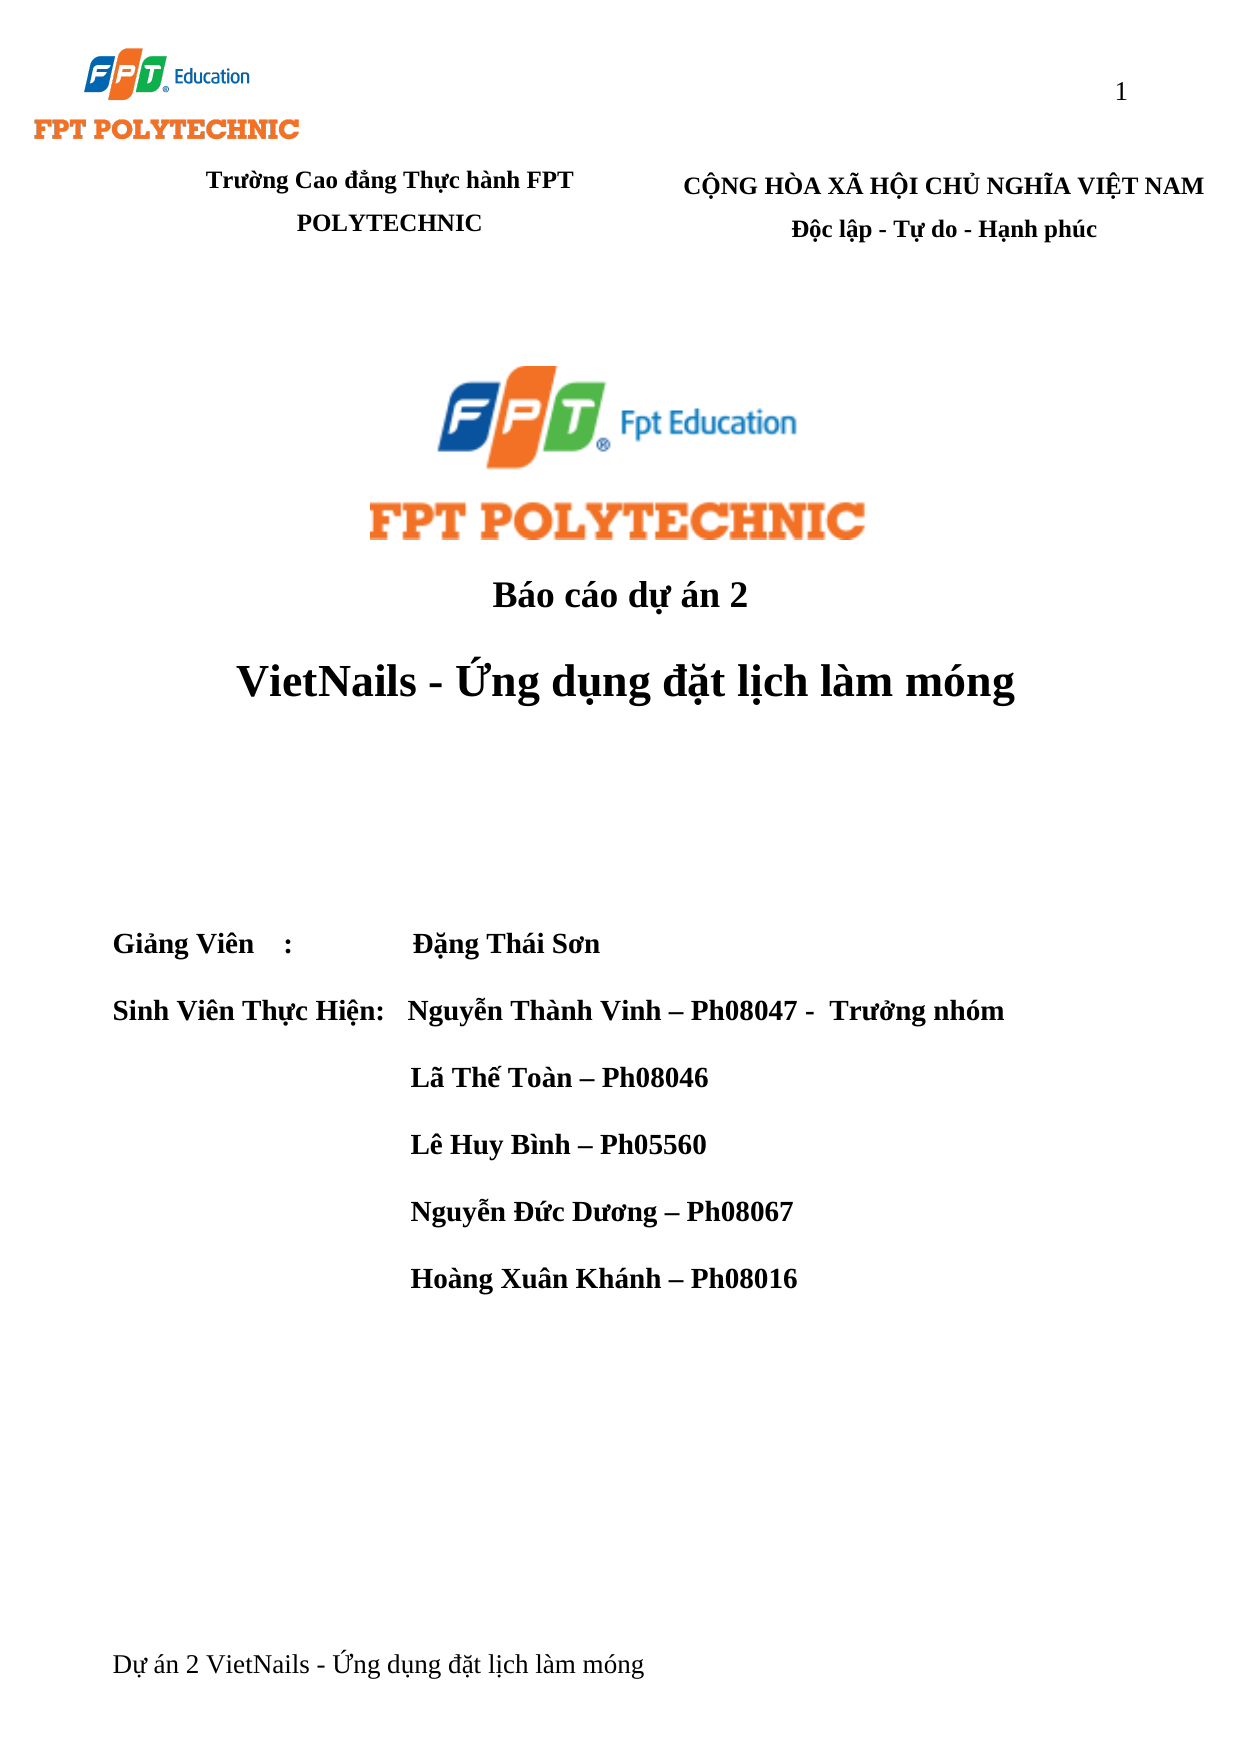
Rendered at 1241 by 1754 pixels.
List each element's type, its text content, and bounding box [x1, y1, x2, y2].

picture [25, 40, 308, 148]
table_header Trường Cao đẳng Thực hành FPT POLYTECHNIC [113, 165, 667, 307]
text Nguyễn Đức Dương – Ph08067 [112, 1194, 1128, 1228]
text Lê Huy Bình – Ph05560 [112, 1127, 1128, 1161]
text Lã Thế Toàn – Ph08046 [112, 1060, 1128, 1094]
text Hoàng Xuân Khánh – Ph08016 [112, 1261, 1128, 1294]
text Sinh Viên Thực Hiện: Nguyễn Thành Vinh – Ph08047 - Trưởng nhóm [112, 993, 1128, 1027]
text Giảng Viên : Đặng Thái Sơn [112, 926, 1128, 960]
text VietNails - Ứng dụng đặt lịch làm móng [112, 653, 1128, 706]
picture [370, 366, 870, 540]
table_header CỘNG HÒA XÃ HỘI CHỦ NGHĨA VIỆT NAM Độc lập - Tự do - Hạnh phúc [667, 165, 1221, 307]
text Báo cáo dự án 2 [112, 572, 1128, 615]
